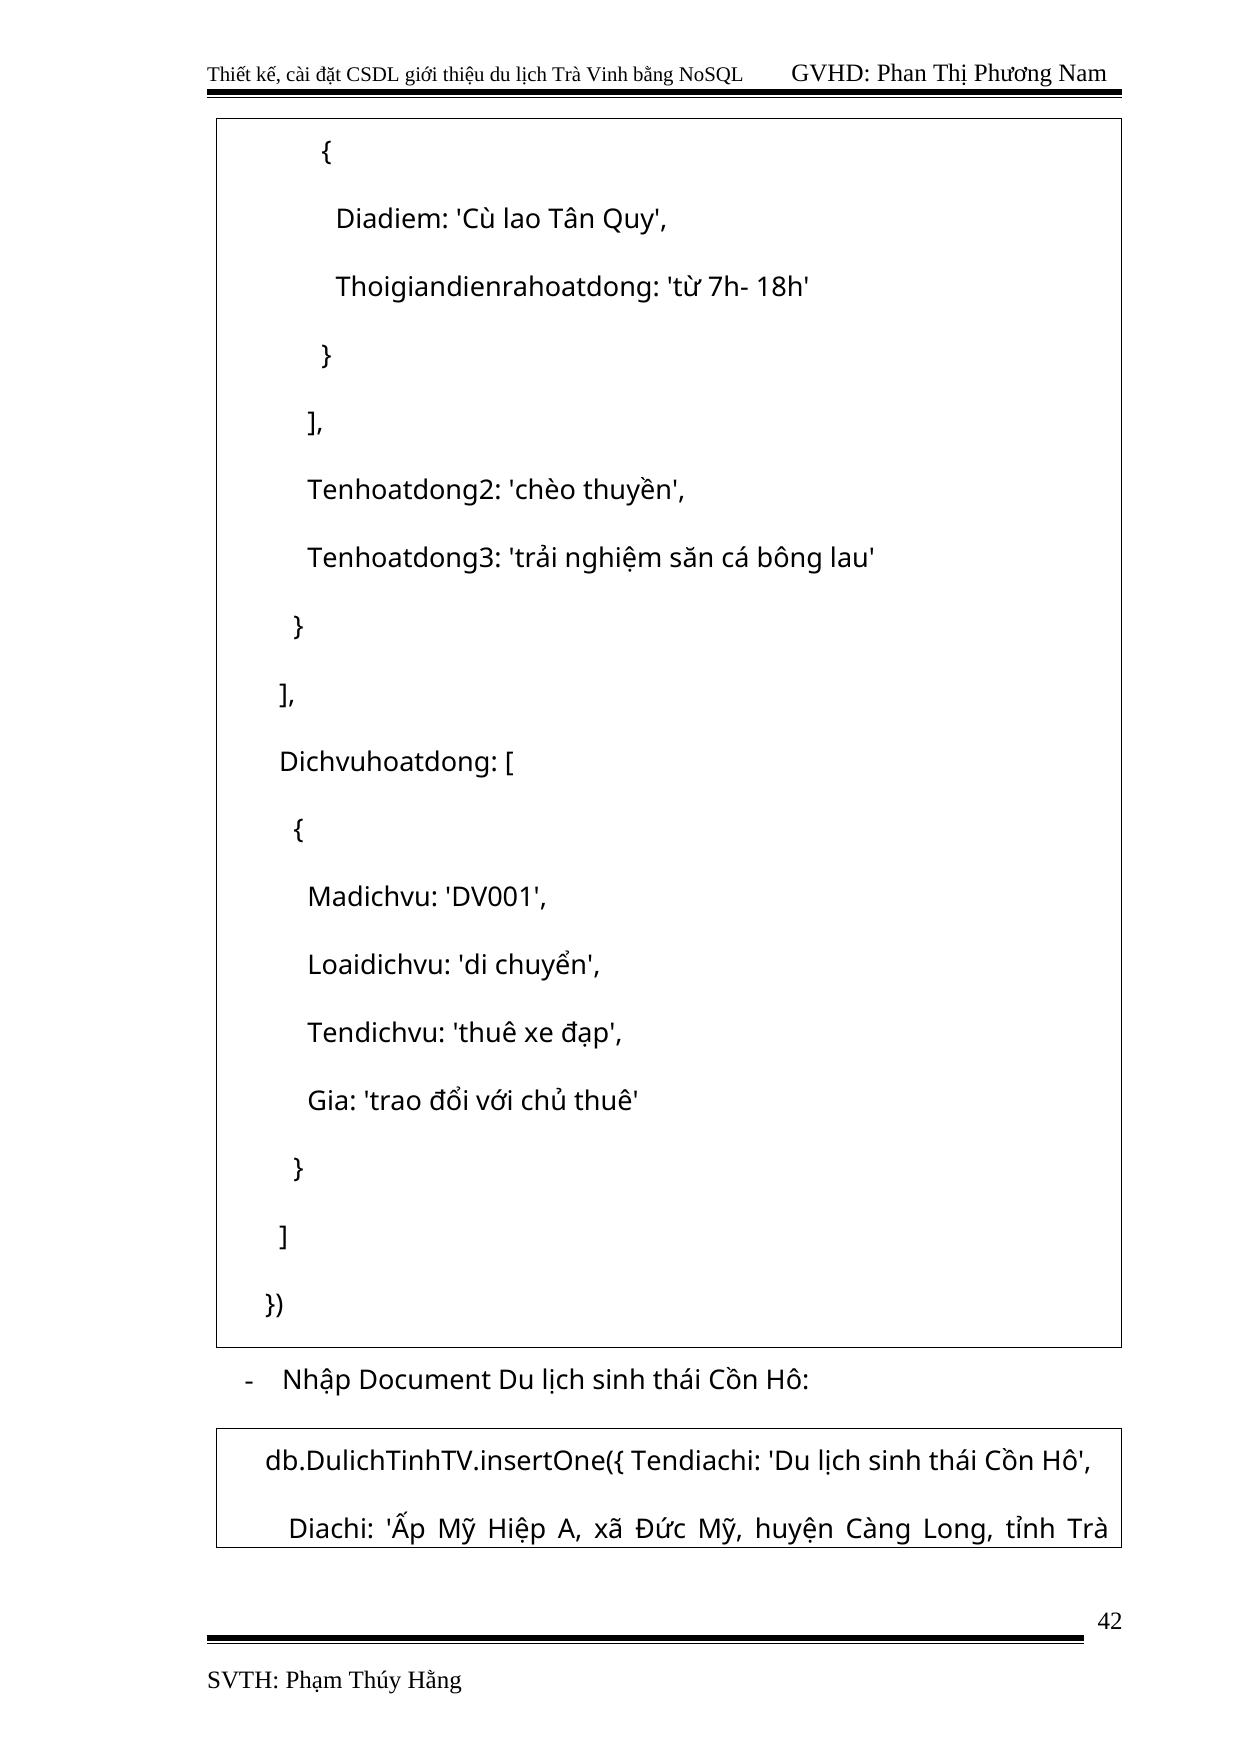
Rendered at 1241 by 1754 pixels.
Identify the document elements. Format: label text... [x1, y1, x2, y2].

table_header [217, 119, 1121, 1347]
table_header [217, 1429, 1121, 1547]
list Nhập Document Du lịch sinh thái Cồn Hô: [244, 1361, 1122, 1397]
